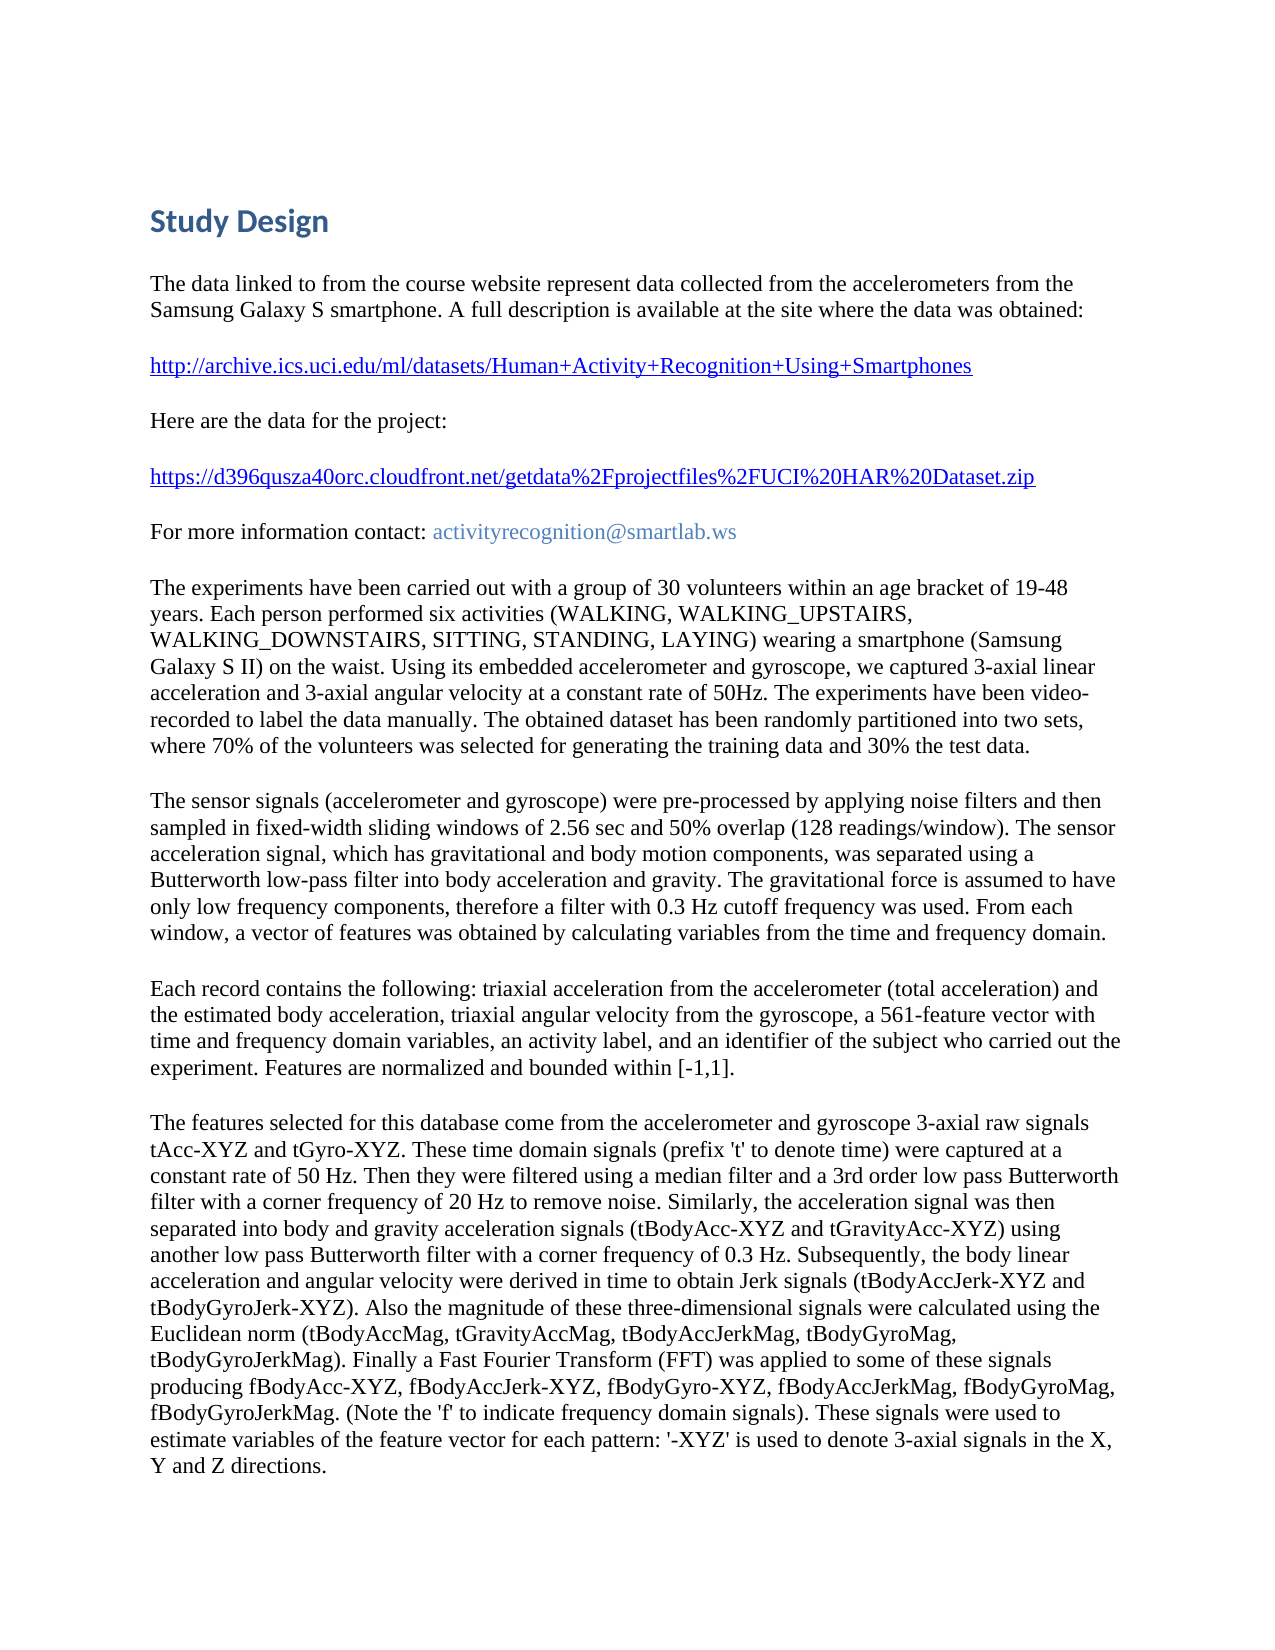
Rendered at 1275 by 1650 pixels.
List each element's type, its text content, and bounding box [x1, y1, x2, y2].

text For more information contact: activityrecognition@smartlab.ws [150, 518, 1125, 545]
text The data linked to from the course website represent data collected from the accelerometers from the Samsung Galaxy S smartphone. A full description is available at the site where the data was obtained: [150, 270, 1125, 323]
subtitle Study Design [150, 200, 1125, 241]
text Here are the data for the project: [150, 407, 1125, 434]
text Each record contains the following: triaxial acceleration from the accelerometer (total acceleration) and the estimated body acceleration, triaxial angular velocity from the gyroscope, a 561-feature vector with time and frequency domain variables, an activity label, and an identifier of the subject who carried out the experiment. Features are normalized and bounded within [-1,1]. [150, 975, 1125, 1080]
text The features selected for this database come from the accelerometer and gyroscope 3-axial raw signals tAcc-XYZ and tGyro-XYZ. These time domain signals (prefix 't' to denote time) were captured at a constant rate of 50 Hz. Then they were filtered using a median filter and a 3rd order low pass Butterworth filter with a corner frequency of 20 Hz to remove noise. Similarly, the acceleration signal was then separated into body and gravity acceleration signals (tBodyAcc-XYZ and tGravityAcc-XYZ) using another low pass Butterworth filter with a corner frequency of 0.3 Hz. Subsequently, the body linear acceleration and angular velocity were derived in time to obtain Jerk signals (tBodyAccJerk-XYZ and tBodyGyroJerk-XYZ). Also the magnitude of these three-dimensional signals were calculated using the Euclidean norm (tBodyAccMag, tGravityAccMag, tBodyAccJerkMag, tBodyGyroMag, tBodyGyroJerkMag). Finally a Fast Fourier Transform (FFT) was applied to some of these signals producing fBodyAcc-XYZ, fBodyAccJerk-XYZ, fBodyGyro-XYZ, fBodyAccJerkMag, fBodyGyroMag, fBodyGyroJerkMag. (Note the 'f' to indicate frequency domain signals). These signals were used to estimate variables of the feature vector for each pattern: '-XYZ' is used to denote 3-axial signals in the X, Y and Z directions. [150, 1109, 1125, 1478]
text http://archive.ics.uci.edu/ml/datasets/Human+Activity+Recognition+Using+Smartphones [150, 352, 1125, 378]
text https://d396qusza40orc.cloudfront.net/getdata%2Fprojectfiles%2FUCI%20HAR%20Dataset.zip [150, 463, 1125, 489]
text The experiments have been carried out with a group of 30 volunteers within an age bracket of 19-48 years. Each person performed six activities (WALKING, WALKING_UPSTAIRS, WALKING_DOWNSTAIRS, SITTING, STANDING, LAYING) wearing a smartphone (Samsung Galaxy S II) on the waist. Using its embedded accelerometer and gyroscope, we captured 3-axial linear acceleration and 3-axial angular velocity at a constant rate of 50Hz. The experiments have been video-recorded to label the data manually. The obtained dataset has been randomly partitioned into two sets, where 70% of the volunteers was selected for generating the training data and 30% the test data. [150, 574, 1125, 758]
text The sensor signals (accelerometer and gyroscope) were pre-processed by applying noise filters and then sampled in fixed-width sliding windows of 2.56 sec and 50% overlap (128 readings/window). The sensor acceleration signal, which has gravitational and body motion components, was separated using a Butterworth low-pass filter into body acceleration and gravity. The gravitational force is assumed to have only low frequency components, therefore a filter with 0.3 Hz cutoff frequency was used. From each window, a vector of features was obtained by calculating variables from the time and frequency domain. [150, 787, 1125, 946]
